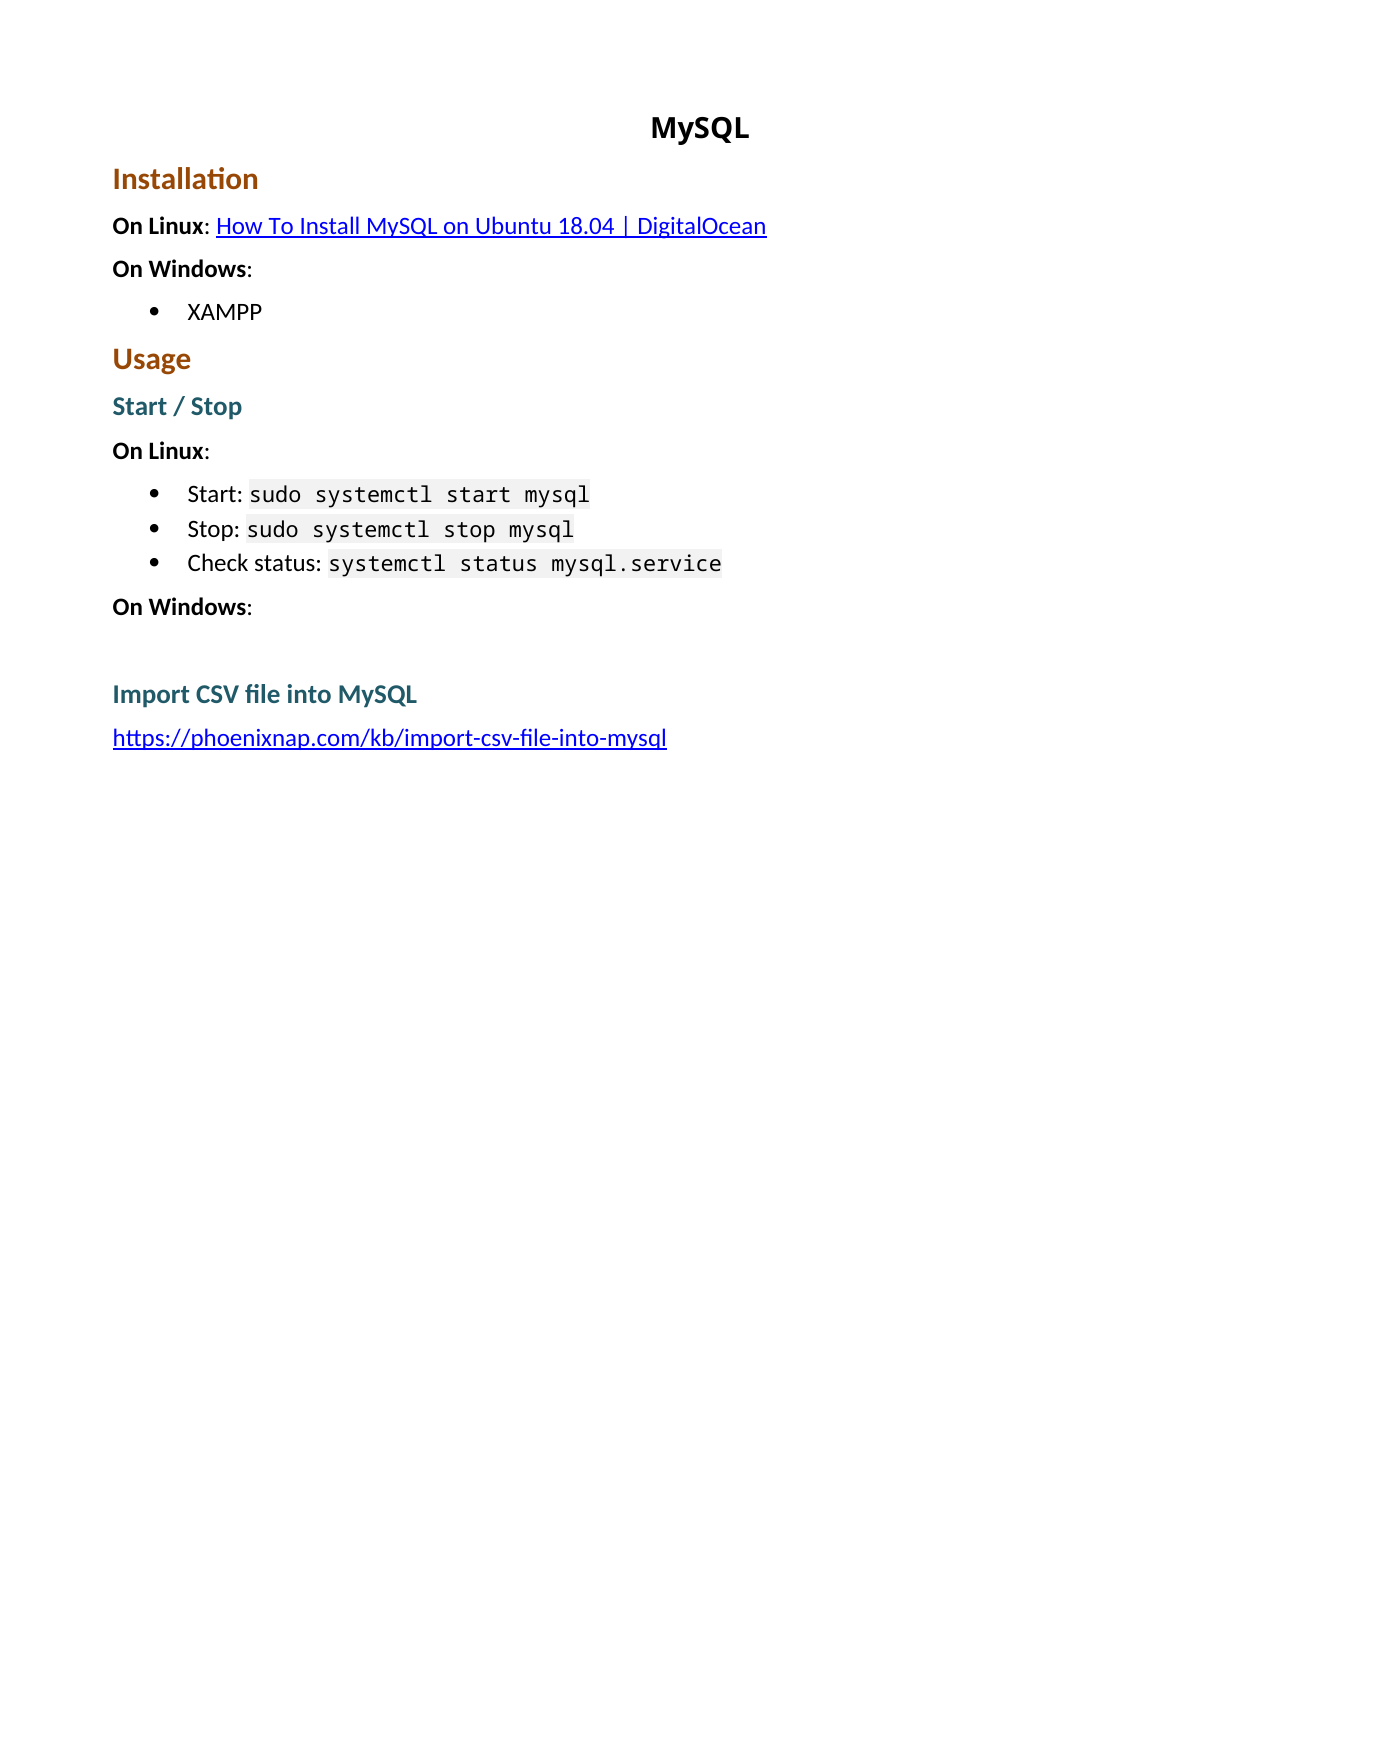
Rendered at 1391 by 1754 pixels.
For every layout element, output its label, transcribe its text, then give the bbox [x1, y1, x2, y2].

list Check status: systemctl status mysql.service [150, 548, 1287, 578]
text On Linux: How To Install MySQL on Ubuntu 18.04 | DigitalOcean [112, 210, 1287, 240]
list Start: sudo systemctl start mysql [150, 478, 1287, 509]
list XAMPP [150, 296, 1287, 326]
text On Linux: [112, 435, 1287, 466]
subtitle MySQL [112, 107, 1287, 147]
subtitle Installation [112, 159, 1287, 197]
subtitle Start / Stop [112, 389, 1287, 422]
list Stop: sudo systemctl stop mysql [150, 513, 1287, 543]
text On Windows: [112, 253, 1287, 283]
text On Windows: [112, 591, 1287, 621]
subtitle Usage [112, 339, 1287, 377]
text https://phoenixnap.com/kb/import-csv-file-into-mysql [112, 722, 1287, 753]
subtitle Import CSV file into MySQL [112, 677, 1287, 710]
